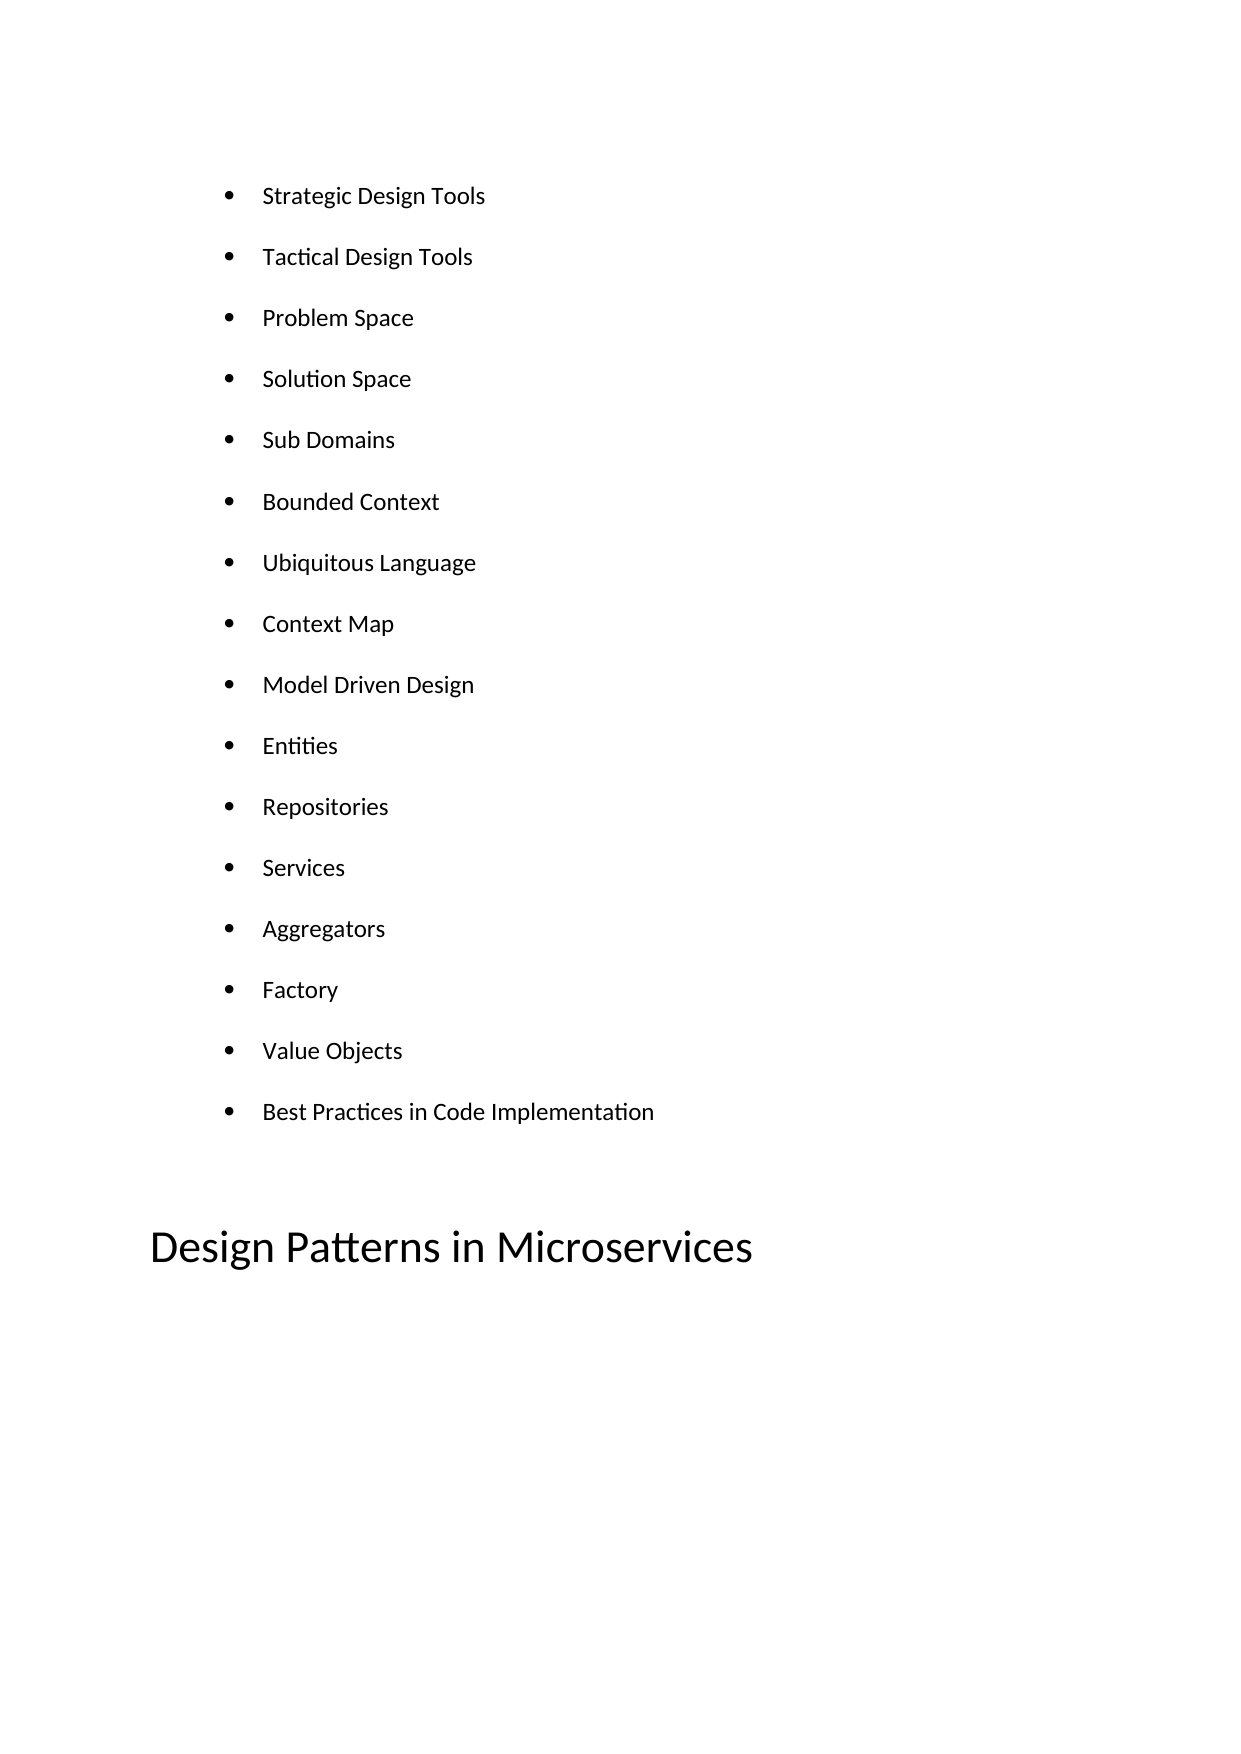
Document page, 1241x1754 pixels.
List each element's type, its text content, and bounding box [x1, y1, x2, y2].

list Solution Space [225, 364, 1090, 394]
text Design Patterns in Microservices [150, 1218, 1090, 1274]
list Sub Domains [225, 425, 1090, 455]
list Repositories [225, 791, 1090, 821]
list Strategic Design Tools [225, 181, 1090, 211]
list Entities [225, 730, 1090, 760]
list Bounded Context [225, 486, 1090, 516]
list Best Practices in Code Implementation [225, 1096, 1090, 1127]
list Problem Space [225, 303, 1090, 333]
list Ubiquitous Language [225, 547, 1090, 577]
list Value Objects [225, 1035, 1090, 1066]
list Aggregators [225, 913, 1090, 943]
list Services [225, 852, 1090, 882]
list Factory [225, 974, 1090, 1004]
list Context Map [225, 608, 1090, 638]
list Model Driven Design [225, 669, 1090, 699]
list Tactical Design Tools [225, 242, 1090, 272]
